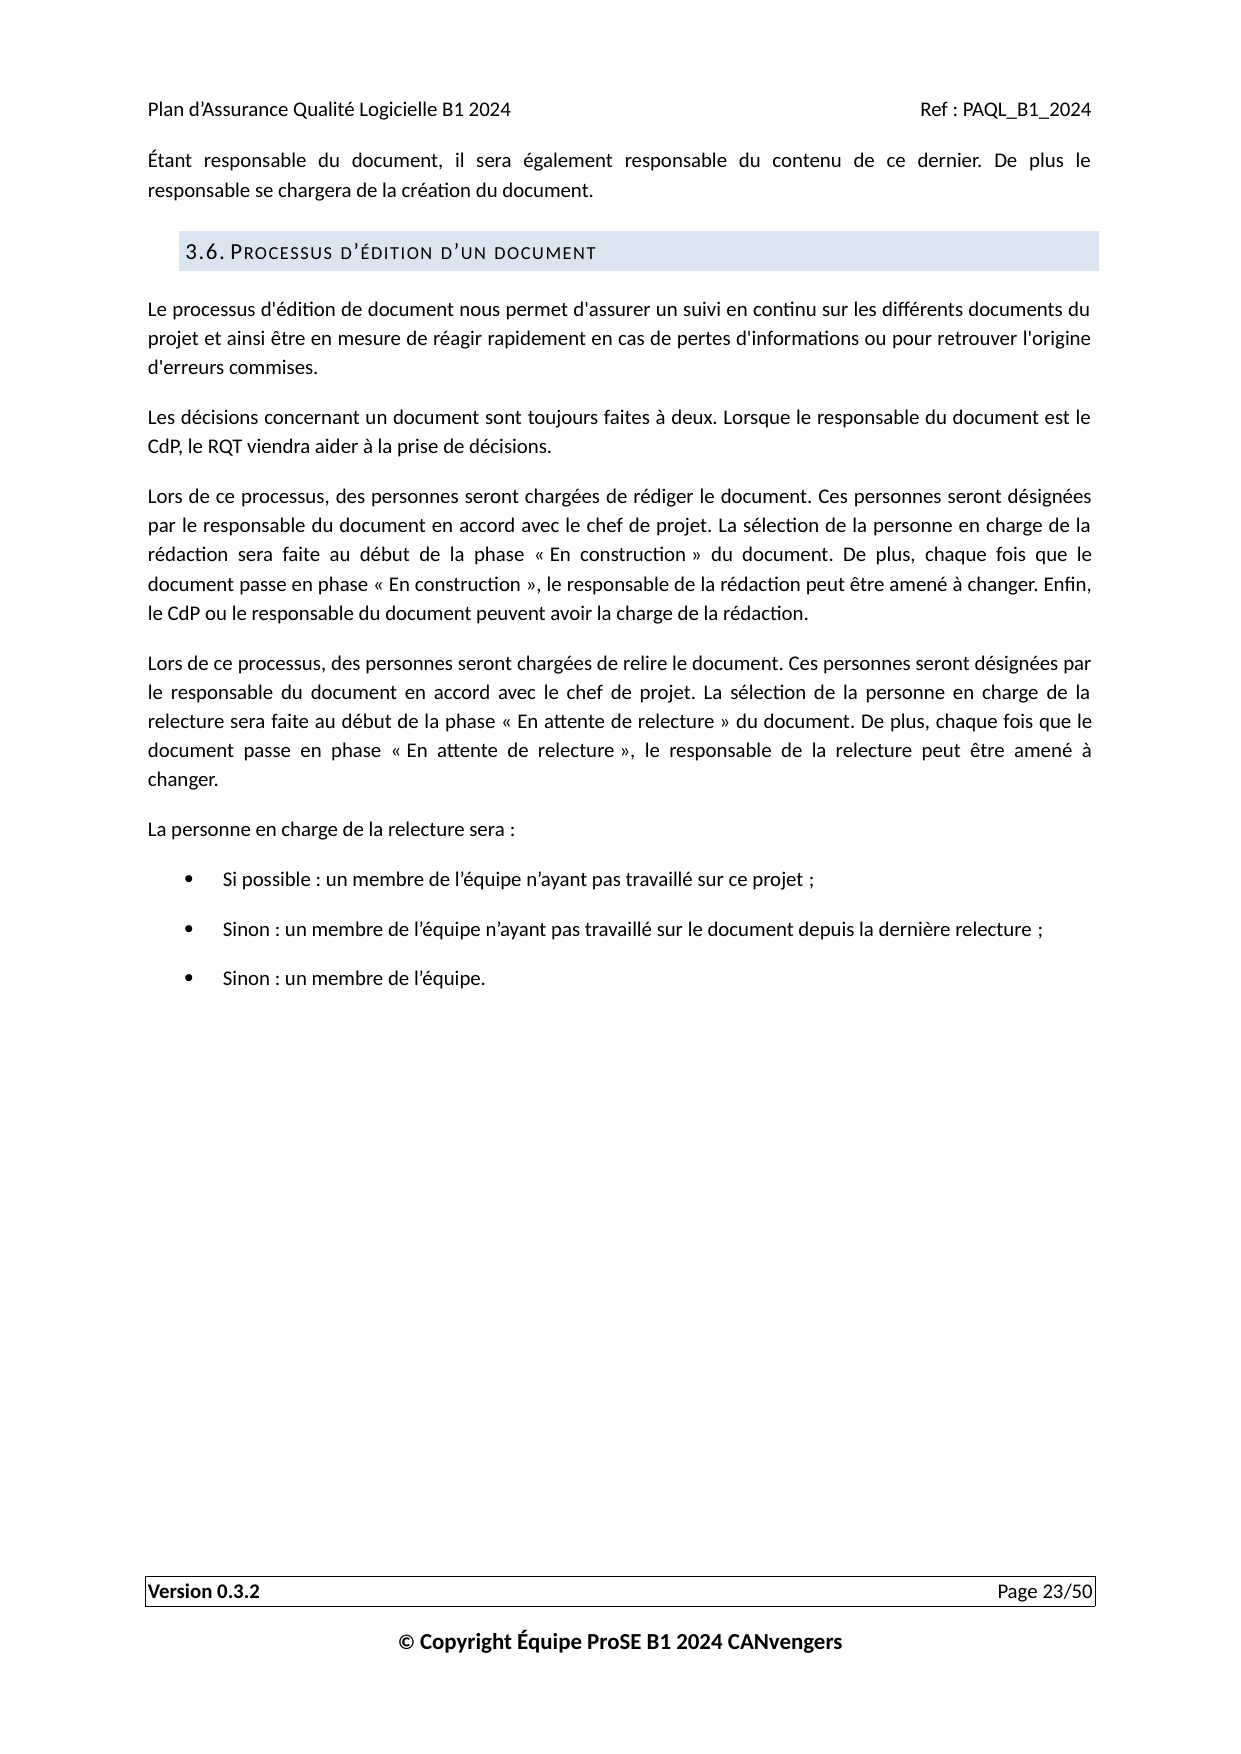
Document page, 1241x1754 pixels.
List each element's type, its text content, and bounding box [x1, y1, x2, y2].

list Si possible : un membre de l’équipe n’ayant pas travaillé sur ce projet ; [185, 866, 1093, 891]
subtitle Processus d’édition d’un document [185, 237, 1093, 265]
list Sinon : un membre de l’équipe. [185, 966, 1093, 991]
text Étant responsable du document, il sera également responsable du contenu de ce dernier. De plus le responsable se chargera de la création du document. [148, 148, 1093, 202]
text Lors de ce processus, des personnes seront chargées de rédiger le document. Ces personnes seront désignées par le responsable du document en accord avec le chef de projet. La sélection de la personne en charge de la rédaction sera faite au début de la phase « En construction » du document. De plus, chaque fois que le document passe en phase « En construction », le responsable de la rédaction peut être amené à changer. Enfin, le CdP ou le responsable du document peuvent avoir la charge de la rédaction. [148, 483, 1093, 625]
list Sinon : un membre de l’équipe n’ayant pas travaillé sur le document depuis la dernière relecture ; [185, 916, 1093, 941]
text Lors de ce processus, des personnes seront chargées de relire le document. Ces personnes seront désignées par le responsable du document en accord avec le chef de projet. La sélection de la personne en charge de la relecture sera faite au début de la phase « En attente de relecture » du document. De plus, chaque fois que le document passe en phase « En attente de relecture », le responsable de la relecture peut être amené à changer. [148, 650, 1093, 792]
text Le processus d'édition de document nous permet d'assurer un suivi en continu sur les différents documents du projet et ainsi être en mesure de réagir rapidement en cas de pertes d'informations ou pour retrouver l'origine d'erreurs commises. [148, 296, 1093, 380]
text La personne en charge de la relecture sera : [148, 816, 1093, 842]
text Les décisions concernant un document sont toujours faites à deux. Lorsque le responsable du document est le CdP, le RQT viendra aider à la prise de décisions. [148, 404, 1093, 459]
